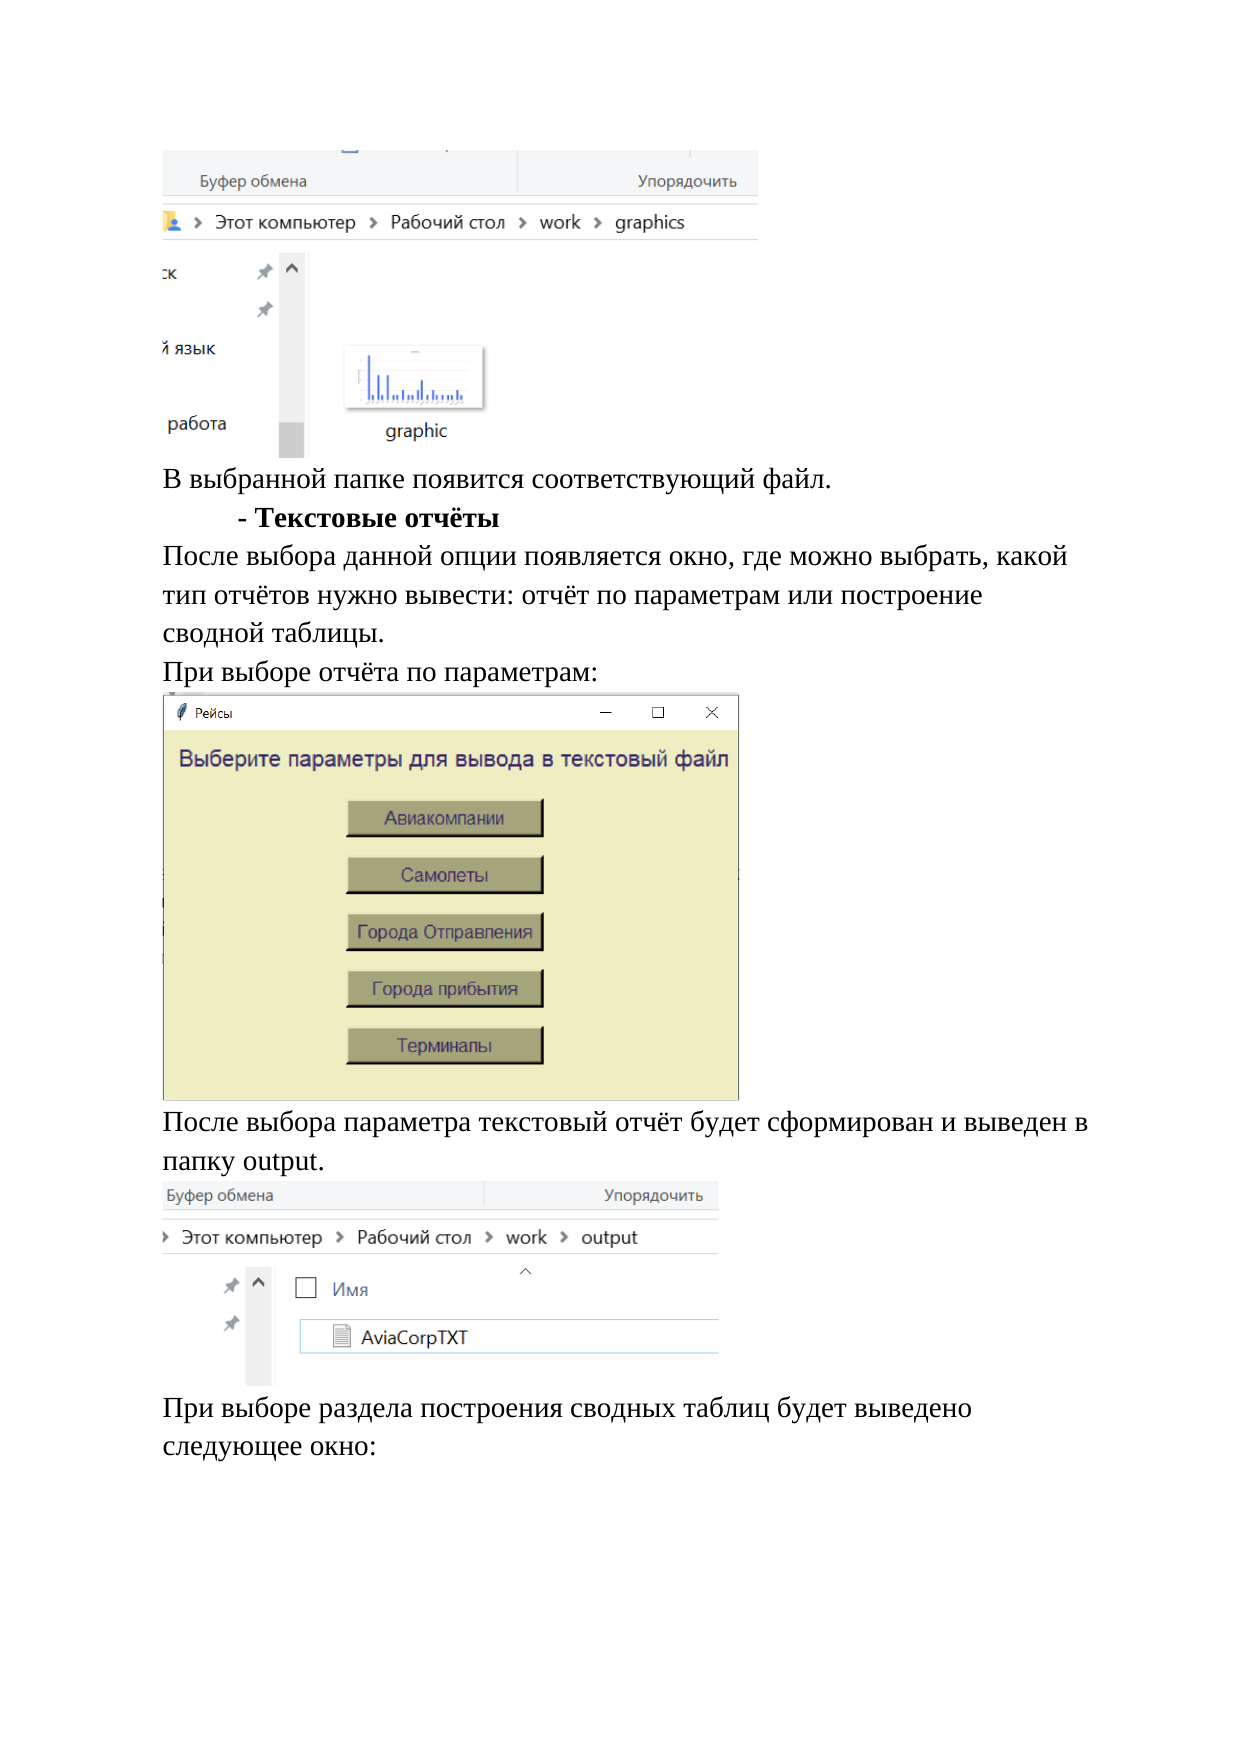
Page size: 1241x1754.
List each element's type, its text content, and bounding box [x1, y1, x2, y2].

picture [162, 692, 740, 1101]
text При выборе отчёта по параметрам: [162, 654, 1090, 687]
picture [162, 1181, 719, 1386]
text - Текстовые отчёты [162, 500, 1090, 533]
picture [162, 150, 759, 458]
text В выбранной папке появится соответствующий файл. [162, 461, 1090, 495]
text При выборе раздела построения сводных таблиц будет выведено следующее окно: [162, 1390, 1090, 1462]
text После выбора параметра текстовый отчёт будет сформирован и выведен в папку output. [162, 1104, 1090, 1177]
text После выбора данной опции появляется окно, где можно выбрать, какой тип отчётов нужно вывести: отчёт по параметрам или построение сводной таблицы. [162, 538, 1090, 649]
